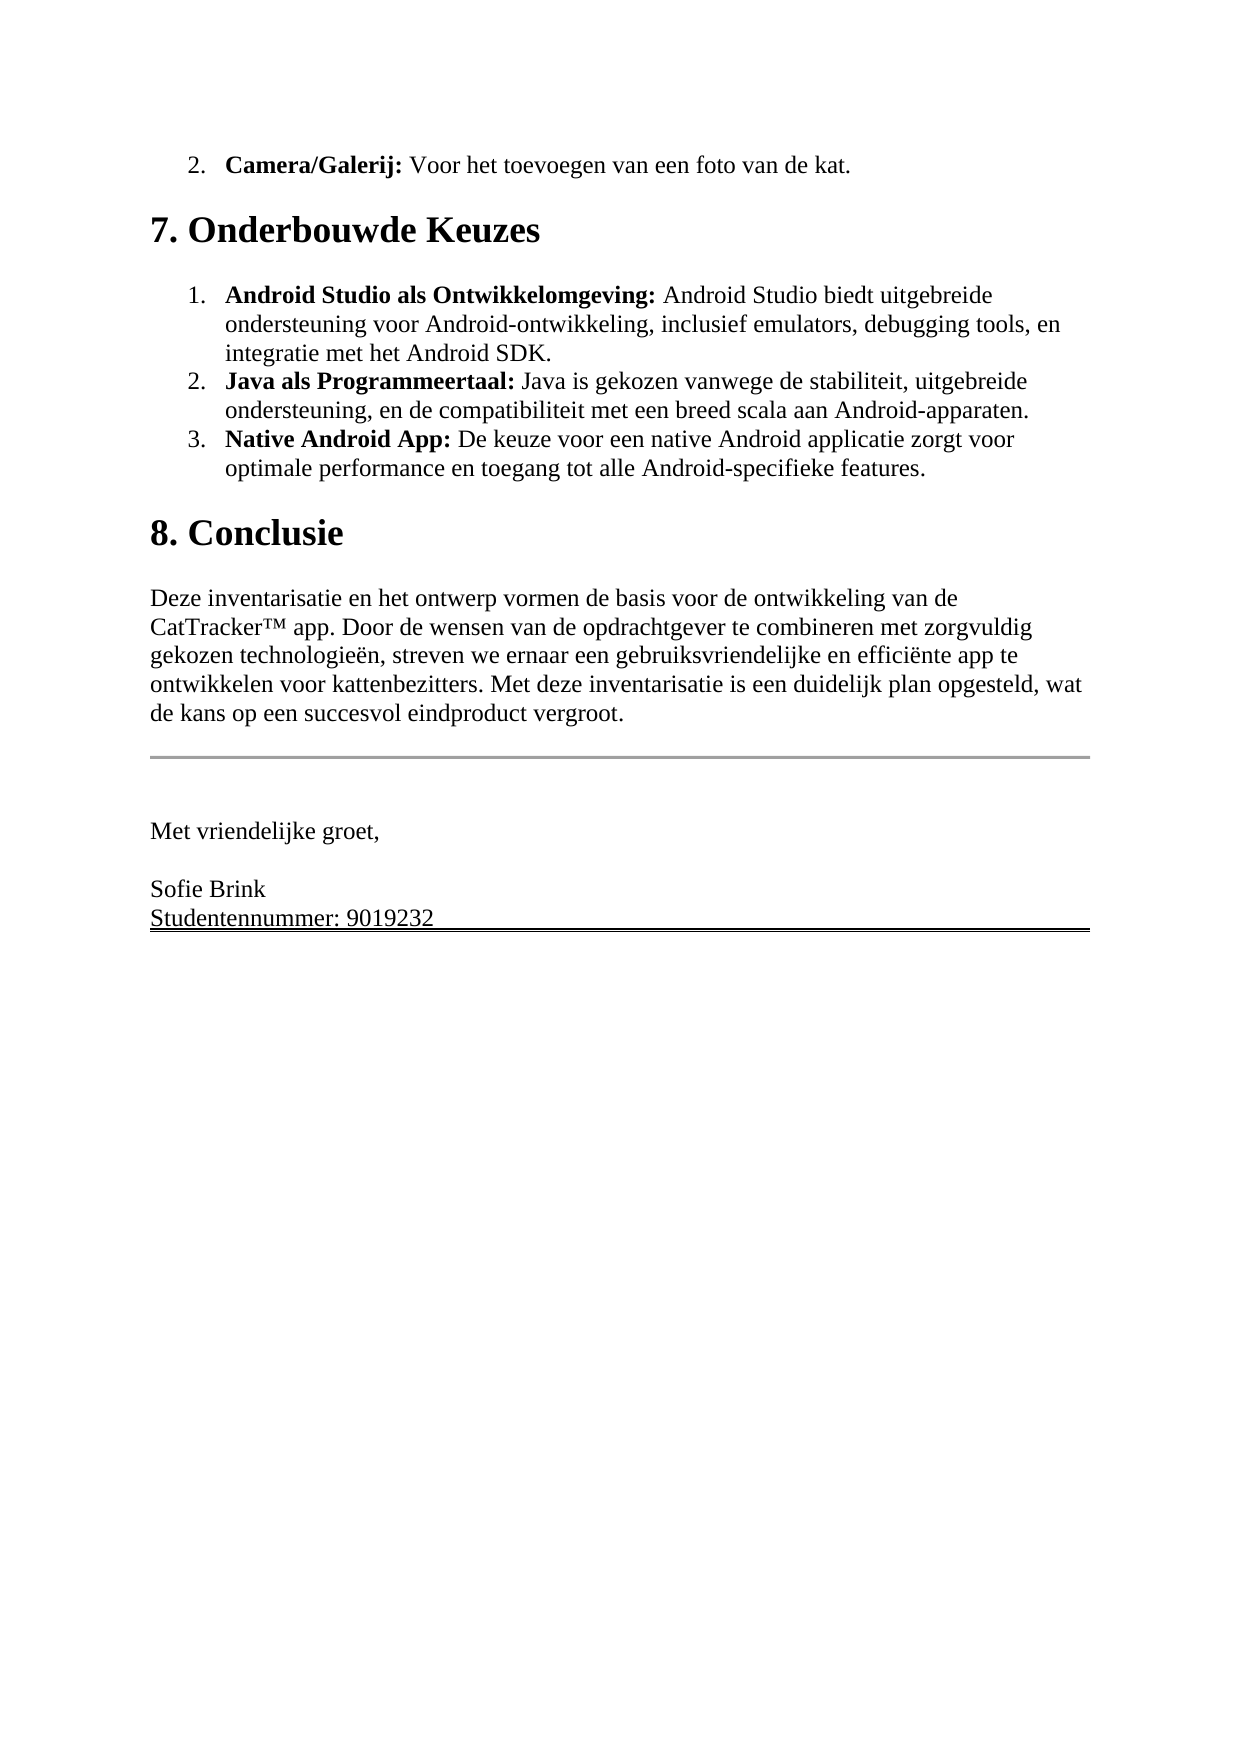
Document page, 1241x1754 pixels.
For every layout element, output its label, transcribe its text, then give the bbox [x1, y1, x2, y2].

list Native Android App: De keuze voor een native Android applicatie zorgt voor optimale performance en toegang tot alle Android-specifieke features. [187, 424, 1090, 481]
text Deze inventarisatie en het ontwerp vormen de basis voor de ontwikkeling van de CatTracker™ app. Door de wensen van de opdrachtgever te combineren met zorgvuldig gekozen technologieën, streven we ernaar een gebruiksvriendelijke en efficiënte app te ontwikkelen voor kattenbezitters. Met deze inventarisatie is een duidelijk plan opgesteld, wat de kans op een succesvol eindproduct vergroot. [150, 583, 1090, 727]
text 8. Conclusie [150, 511, 1090, 554]
text Met vriendelijke groet, [150, 816, 1090, 845]
list Camera/Galerij: Voor het toevoegen van een foto van de kat. [187, 150, 1090, 179]
text Sofie Brink Studentennummer: 9019232 [150, 874, 1090, 928]
text 7. Onderbouwde Keuzes [150, 208, 1090, 251]
list Android Studio als Ontwikkelomgeving: Android Studio biedt uitgebreide ondersteuning voor Android-ontwikkeling, inclusief emulators, debugging tools, en integratie met het Android SDK. [187, 280, 1090, 366]
list Java als Programmeertaal: Java is gekozen vanwege de stabiliteit, uitgebreide ondersteuning, en de compatibiliteit met een breed scala aan Android-apparaten. [187, 366, 1090, 424]
